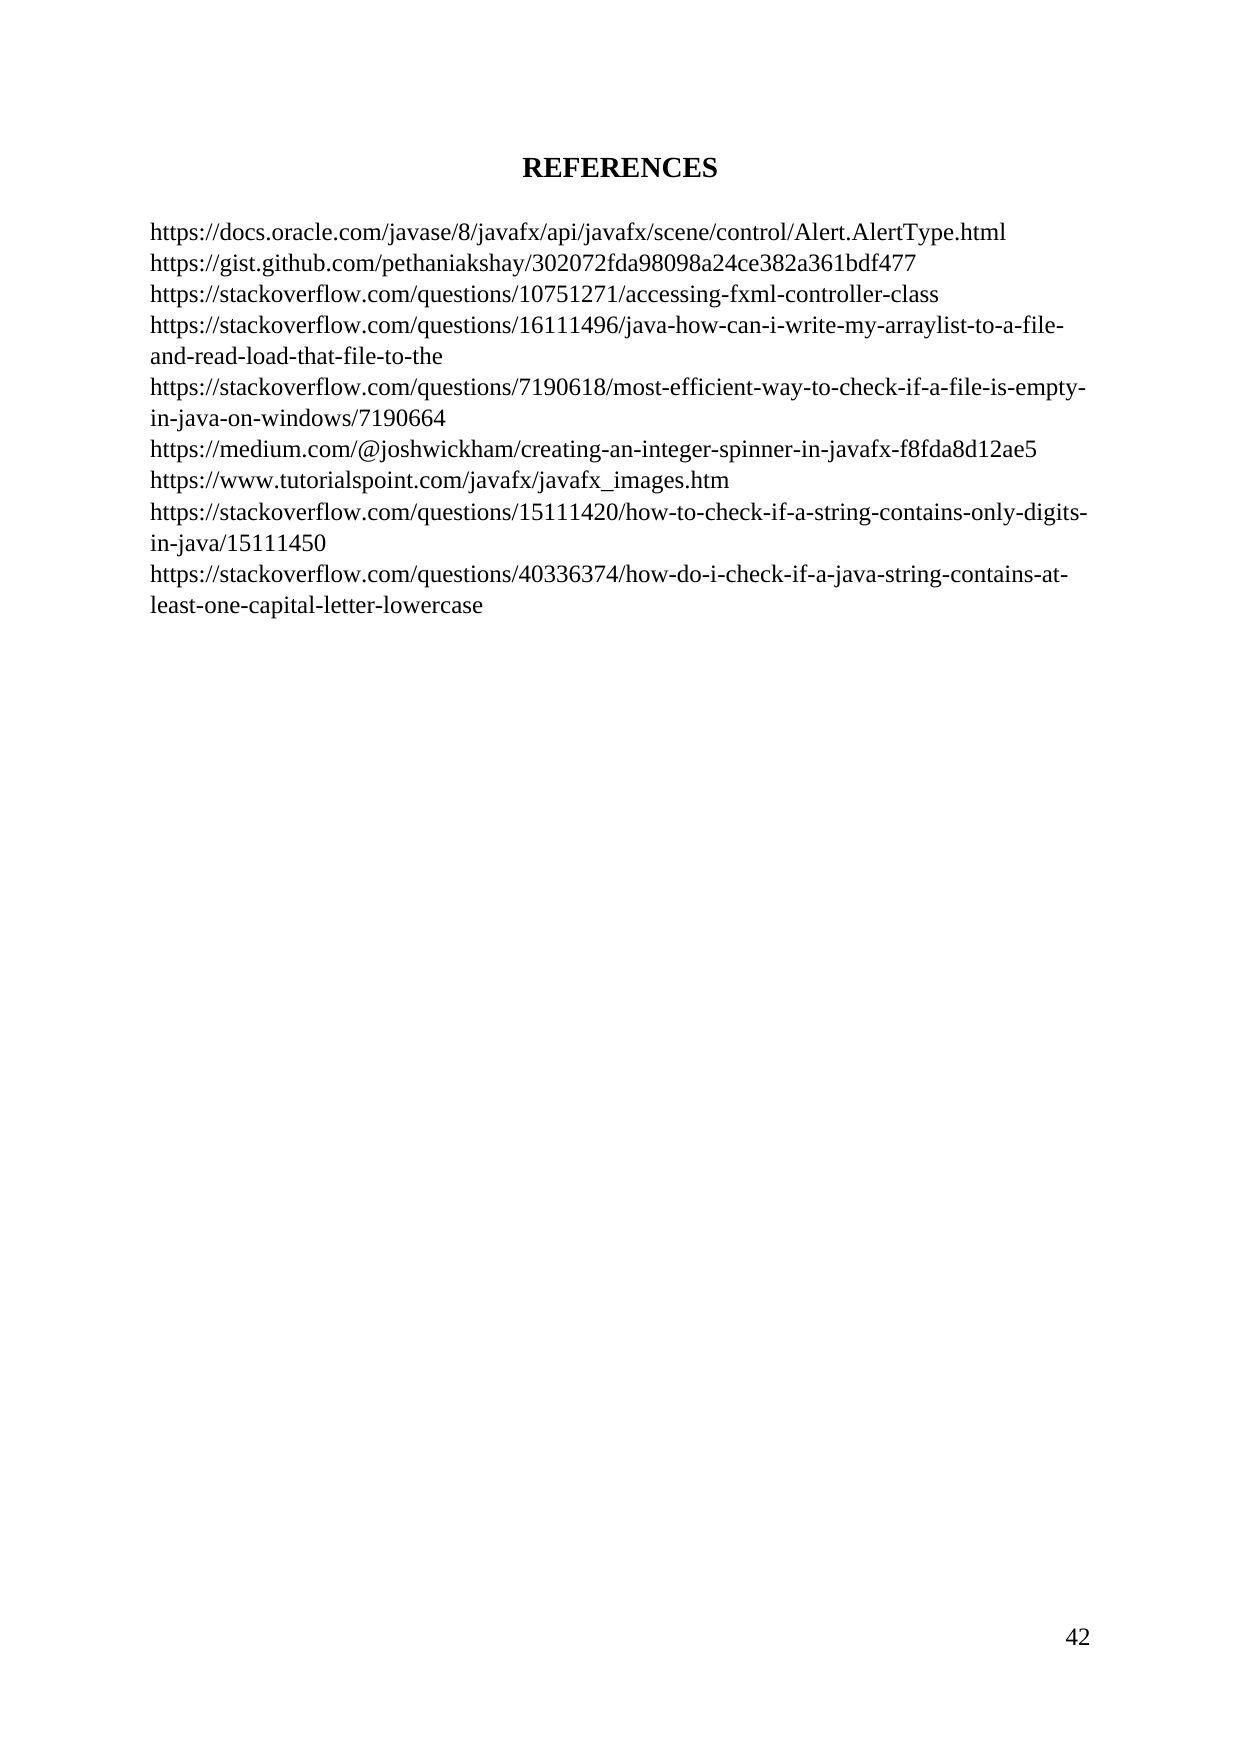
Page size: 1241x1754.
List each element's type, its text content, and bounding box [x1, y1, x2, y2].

text https://medium.com/@joshwickham/creating-an-integer-spinner-in-javafx-f8fda8d12ae5 [150, 434, 1090, 463]
text https://www.tutorialspoint.com/javafx/javafx_images.htm [150, 466, 1090, 494]
text https://stackoverflow.com/questions/16111496/java-how-can-i-write-my-arraylist-to-a-file-and-read-load-that-file-to-the [150, 310, 1090, 370]
text https://stackoverflow.com/questions/10751271/accessing-fxml-controller-class [150, 279, 1090, 308]
text https://stackoverflow.com/questions/7190618/most-efficient-way-to-check-if-a-file-is-empty-in-java-on-windows/7190664 [150, 372, 1090, 432]
text https://stackoverflow.com/questions/15111420/how-to-check-if-a-string-contains-only-digits-in-java/15111450 [150, 497, 1090, 556]
text https://stackoverflow.com/questions/40336374/how-do-i-check-if-a-java-string-contains-at-least-one-capital-letter-lowercase [150, 559, 1090, 618]
list REFERENCES [150, 150, 1090, 183]
text https://gist.github.com/pethaniakshay/302072fda98098a24ce382a361bdf477 [150, 248, 1090, 277]
text https://docs.oracle.com/javase/8/javafx/api/javafx/scene/control/Alert.AlertType.html [150, 217, 1090, 246]
